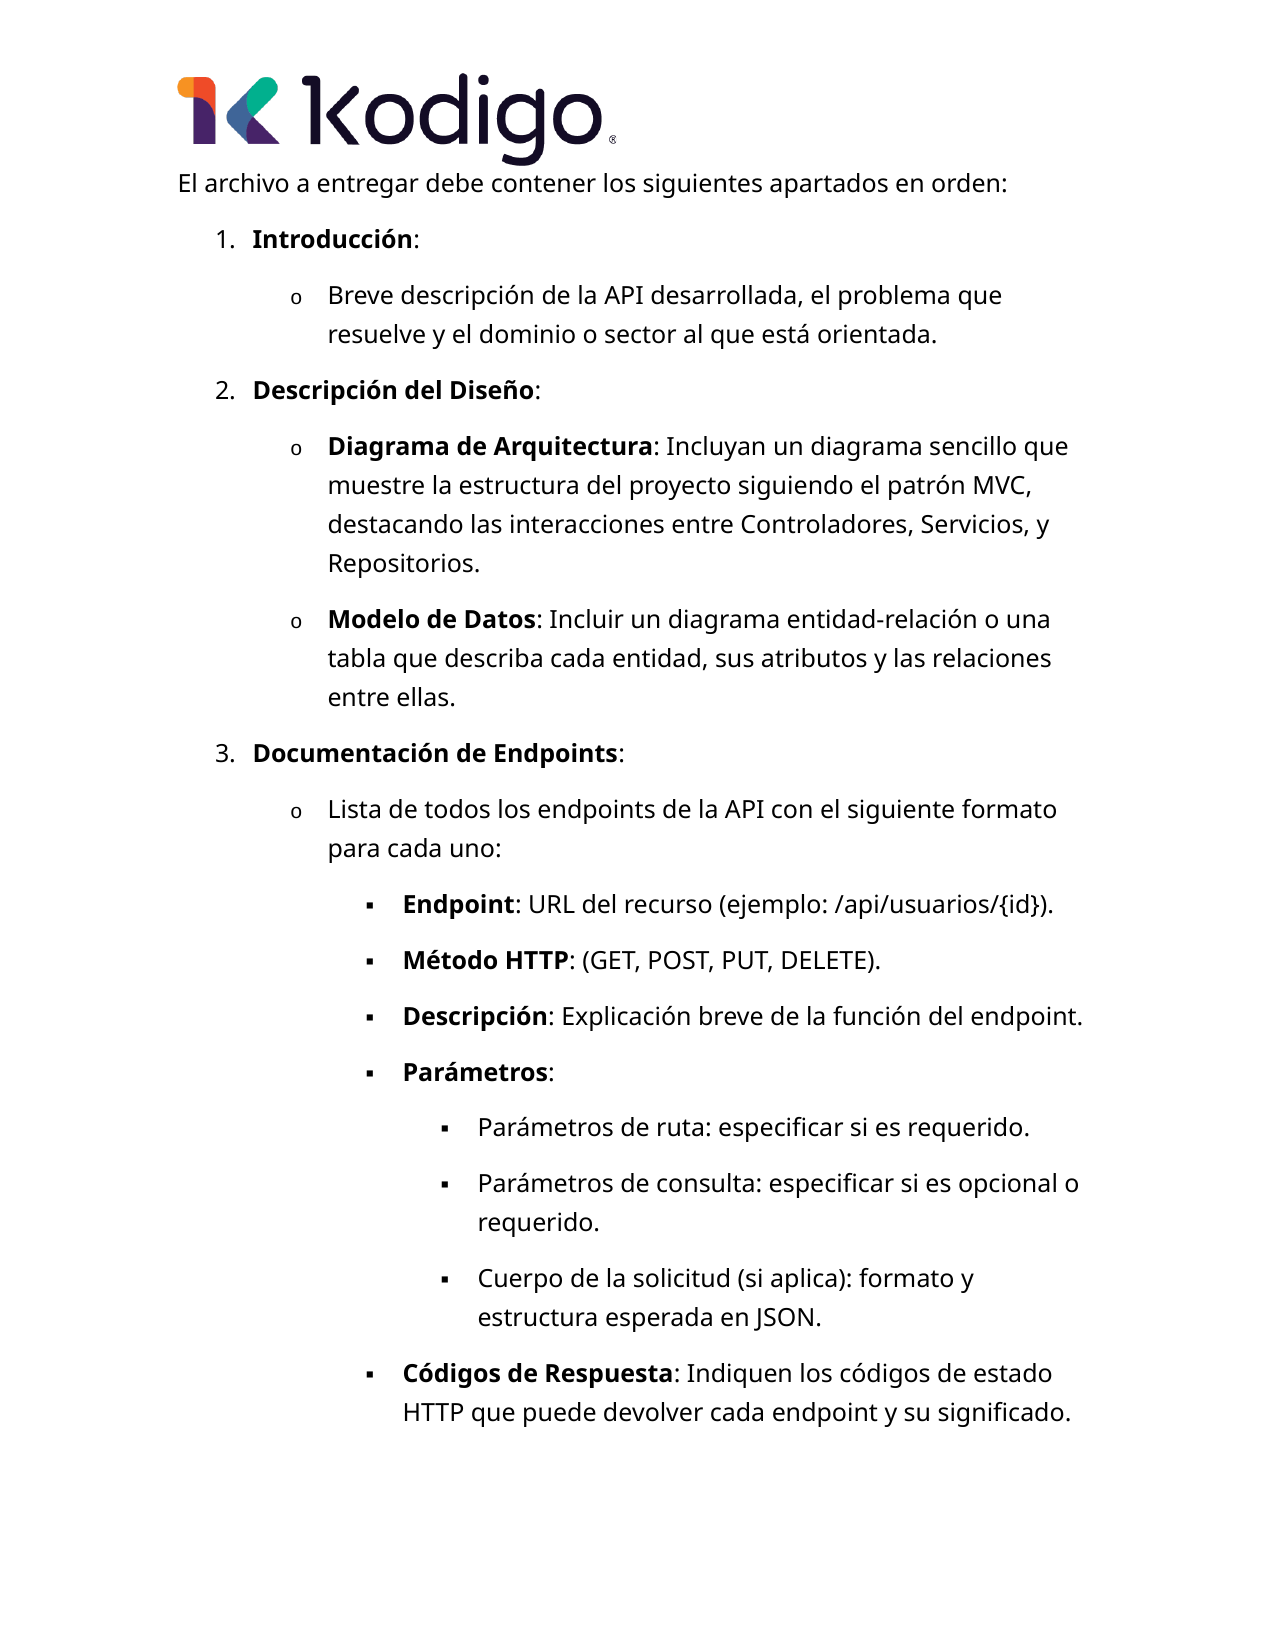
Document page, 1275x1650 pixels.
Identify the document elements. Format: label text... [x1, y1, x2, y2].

list Endpoint: URL del recurso (ejemplo: /api/usuarios/{id}). [365, 887, 1098, 921]
list Descripción del Diseño: [215, 373, 1098, 407]
list Diagrama de Arquitectura: Incluyan un diagrama sencillo que muestre la estructura del proyecto siguiendo el patrón MVC, destacando las interacciones entre Controladores, Servicios, y Repositorios. [290, 428, 1098, 580]
list Códigos de Respuesta: Indiquen los códigos de estado HTTP que puede devolver cada endpoint y su significado. [365, 1356, 1098, 1429]
list Breve descripción de la API desarrollada, el problema que resuelve y el dominio o sector al que está orientada. [290, 278, 1098, 351]
list Método HTTP: (GET, POST, PUT, DELETE). [365, 943, 1098, 977]
list Lista de todos los endpoints de la API con el siguiente formato para cada uno: [290, 792, 1098, 865]
text El archivo a entregar debe contener los siguientes apartados en orden: [177, 166, 1098, 200]
list Parámetros de ruta: especificar si es requerido. [440, 1110, 1098, 1144]
list Parámetros de consulta: especificar si es opcional o requerido. [440, 1166, 1098, 1239]
list Modelo de Datos: Incluir un diagrama entidad-relación o una tabla que describa cada entidad, sus atributos y las relaciones entre ellas. [290, 602, 1098, 714]
list Descripción: Explicación breve de la función del endpoint. [365, 998, 1098, 1032]
list Cuerpo de la solicitud (si aplica): formato y estructura esperada en JSON. [440, 1261, 1098, 1334]
list Documentación de Endpoints: [215, 736, 1098, 770]
list Introducción: [215, 222, 1098, 256]
picture [177, 73, 617, 166]
list Parámetros: [365, 1054, 1098, 1088]
